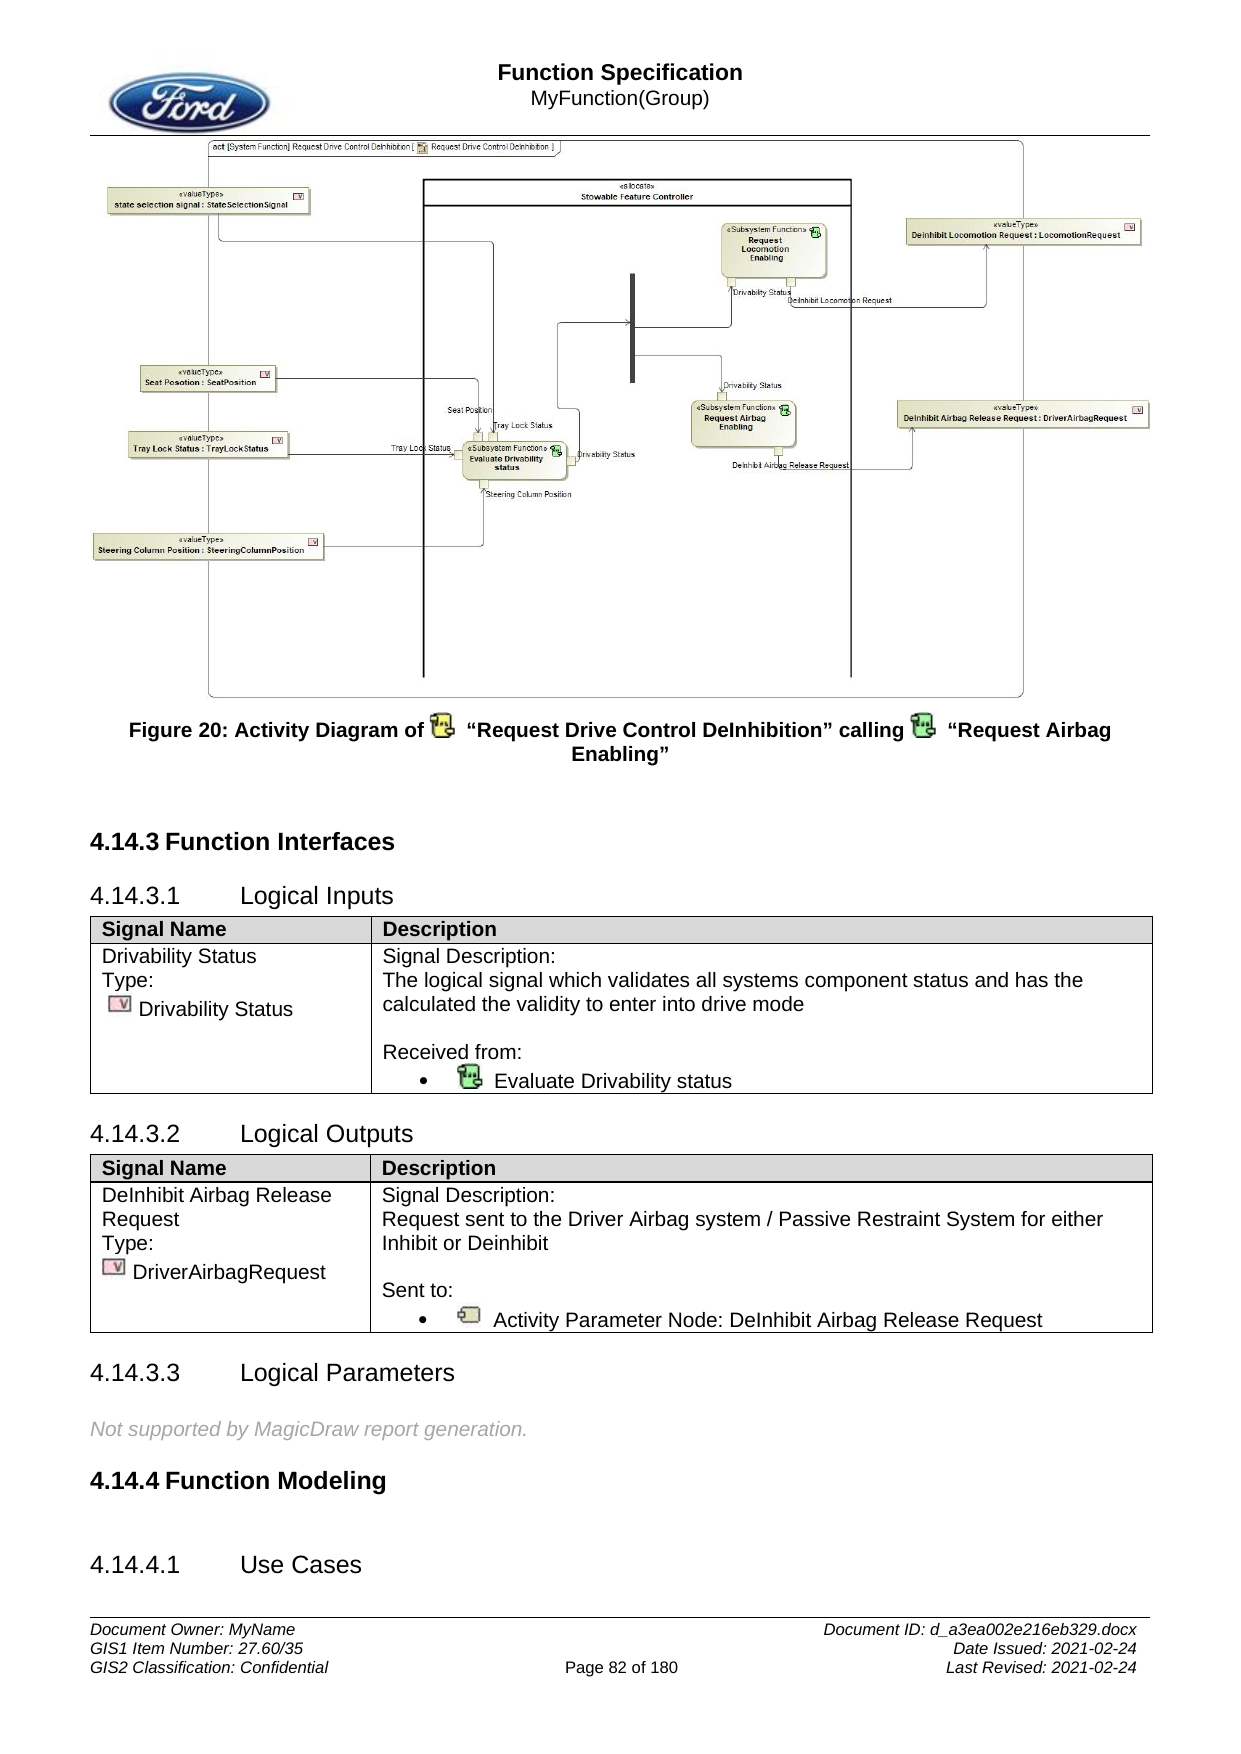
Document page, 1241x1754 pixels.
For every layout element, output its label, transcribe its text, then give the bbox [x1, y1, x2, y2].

subtitle Function Interfaces [90, 827, 1150, 856]
subtitle Use Cases [90, 1549, 1150, 1578]
picture [101, 1254, 127, 1280]
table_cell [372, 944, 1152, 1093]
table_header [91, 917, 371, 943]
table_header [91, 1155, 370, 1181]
subtitle Function Modeling [90, 1466, 1150, 1494]
picture [910, 712, 936, 738]
picture [107, 991, 133, 1017]
picture [89, 53, 1151, 700]
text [90, 1417, 1150, 1441]
text Figure : Activity Diagram of “Request Drive Control DeInhibition” calling “Request Airbag Enabling” [90, 712, 1150, 766]
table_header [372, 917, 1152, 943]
subtitle Logical Parameters [90, 1358, 1150, 1386]
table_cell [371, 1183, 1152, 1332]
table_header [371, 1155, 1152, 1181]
picture [457, 1063, 483, 1089]
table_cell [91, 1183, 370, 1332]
subtitle Logical Inputs [90, 881, 1150, 909]
picture [456, 1302, 482, 1328]
picture [429, 712, 455, 738]
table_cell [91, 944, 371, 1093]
subtitle Logical Outputs [90, 1119, 1150, 1148]
